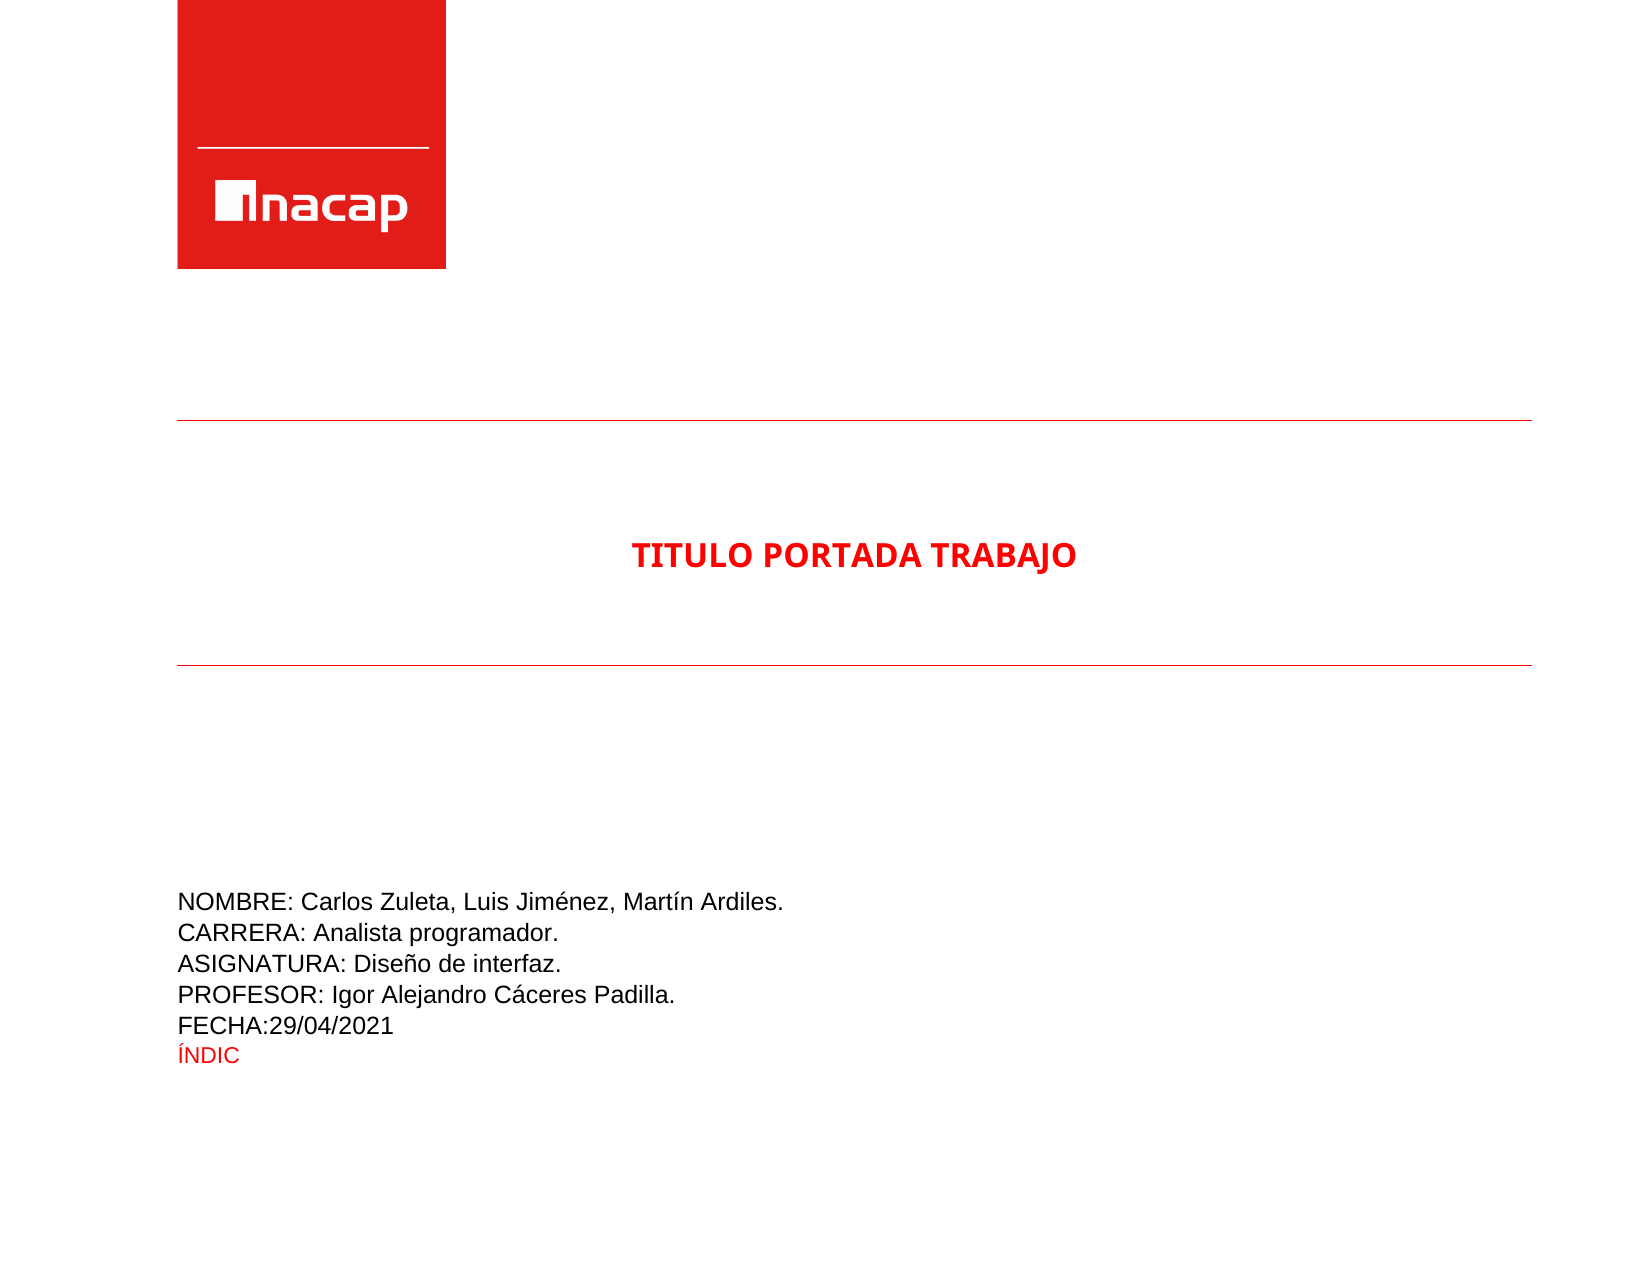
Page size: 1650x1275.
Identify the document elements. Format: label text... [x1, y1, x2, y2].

text FECHA:29/04/2021 [177, 1011, 1532, 1040]
text NOMBRE: Carlos Zuleta, Luis Jiménez, Martín Ardiles. [177, 887, 1532, 916]
text ASIGNATURA: Diseño de interfaz. [177, 949, 1532, 978]
picture [177, 0, 446, 269]
text PROFESOR: Igor Alejandro Cáceres Padilla. [177, 980, 1532, 1009]
text CARRERA: Analista programador. [177, 918, 1532, 947]
subtitle TITULO PORTADA TRABAJO [177, 529, 1532, 578]
